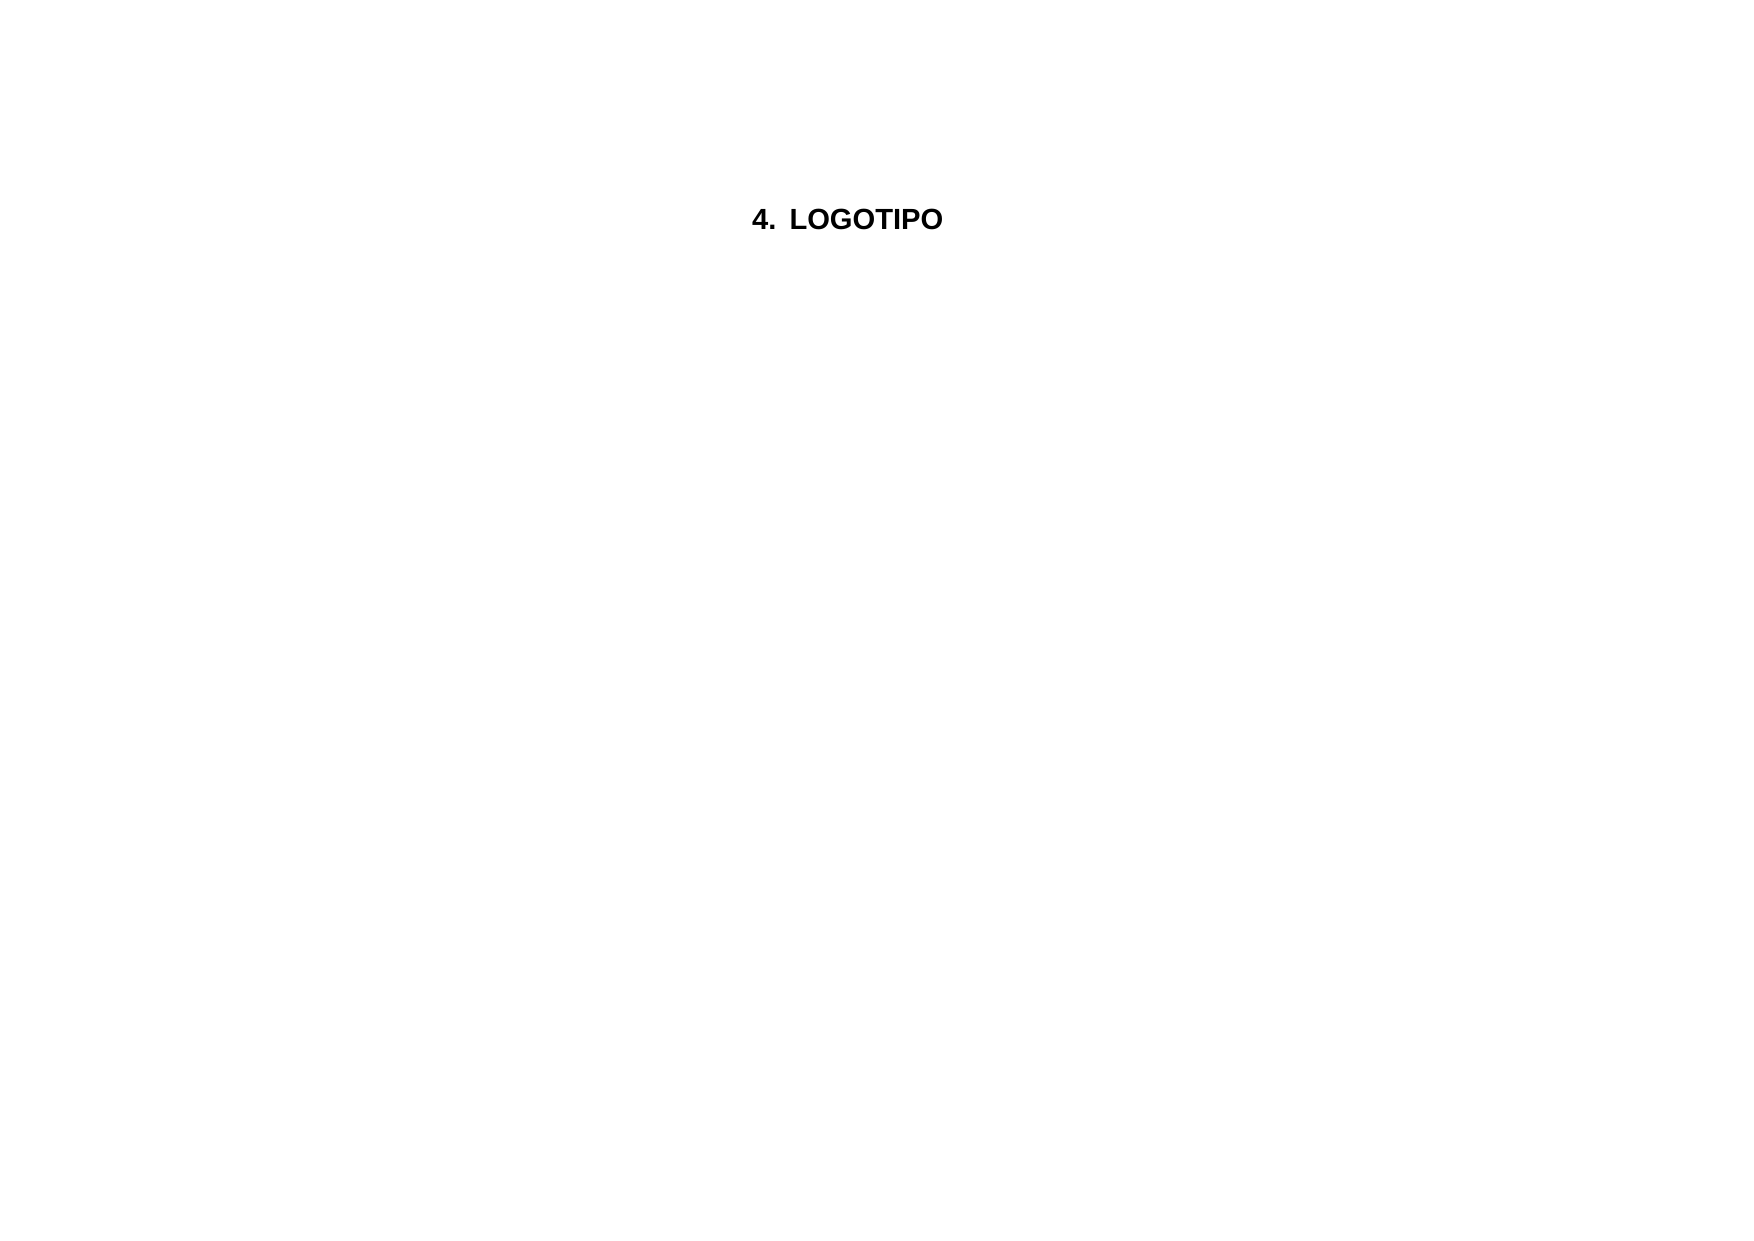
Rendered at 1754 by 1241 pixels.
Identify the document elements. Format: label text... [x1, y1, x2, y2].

subtitle LOGOTIPO [118, 202, 1577, 236]
